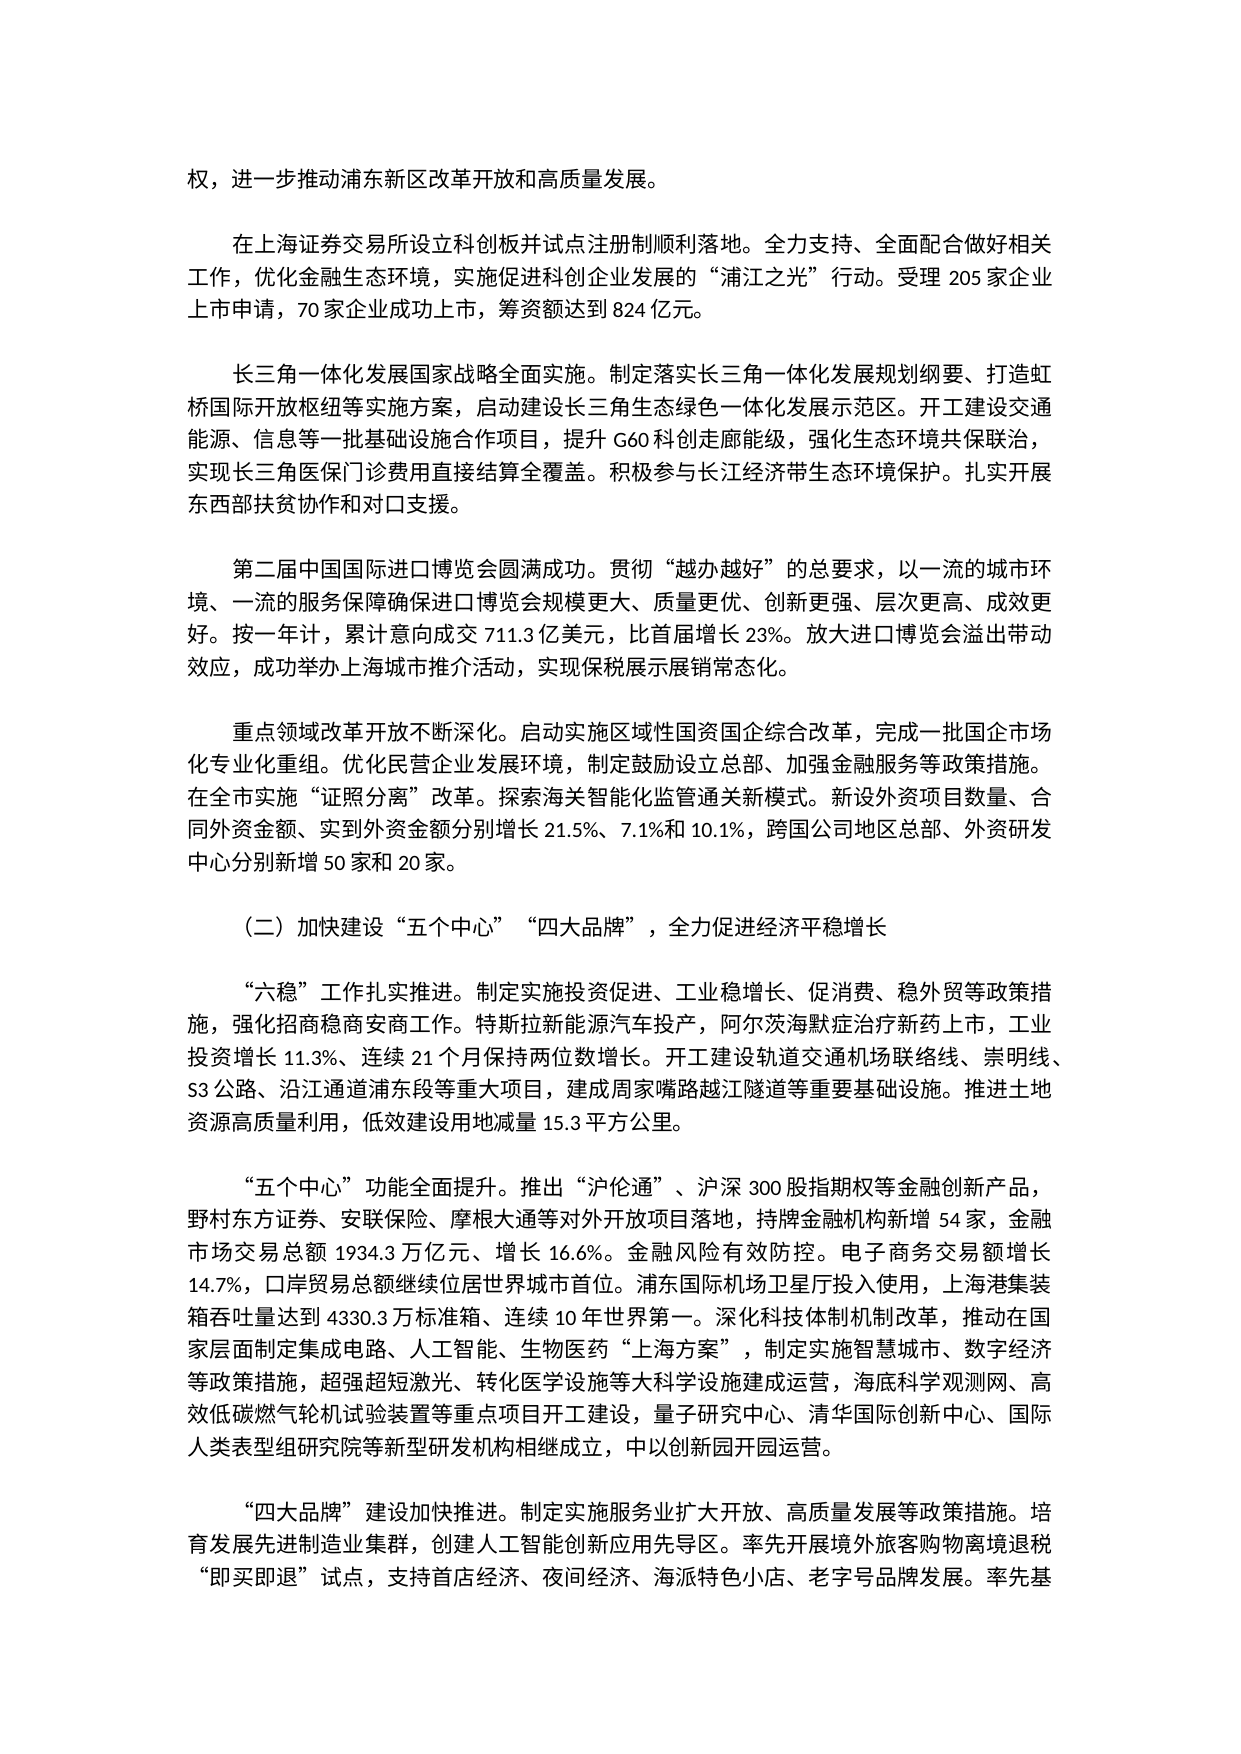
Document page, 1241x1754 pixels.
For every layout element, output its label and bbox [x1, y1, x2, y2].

text [187, 162, 1053, 1592]
